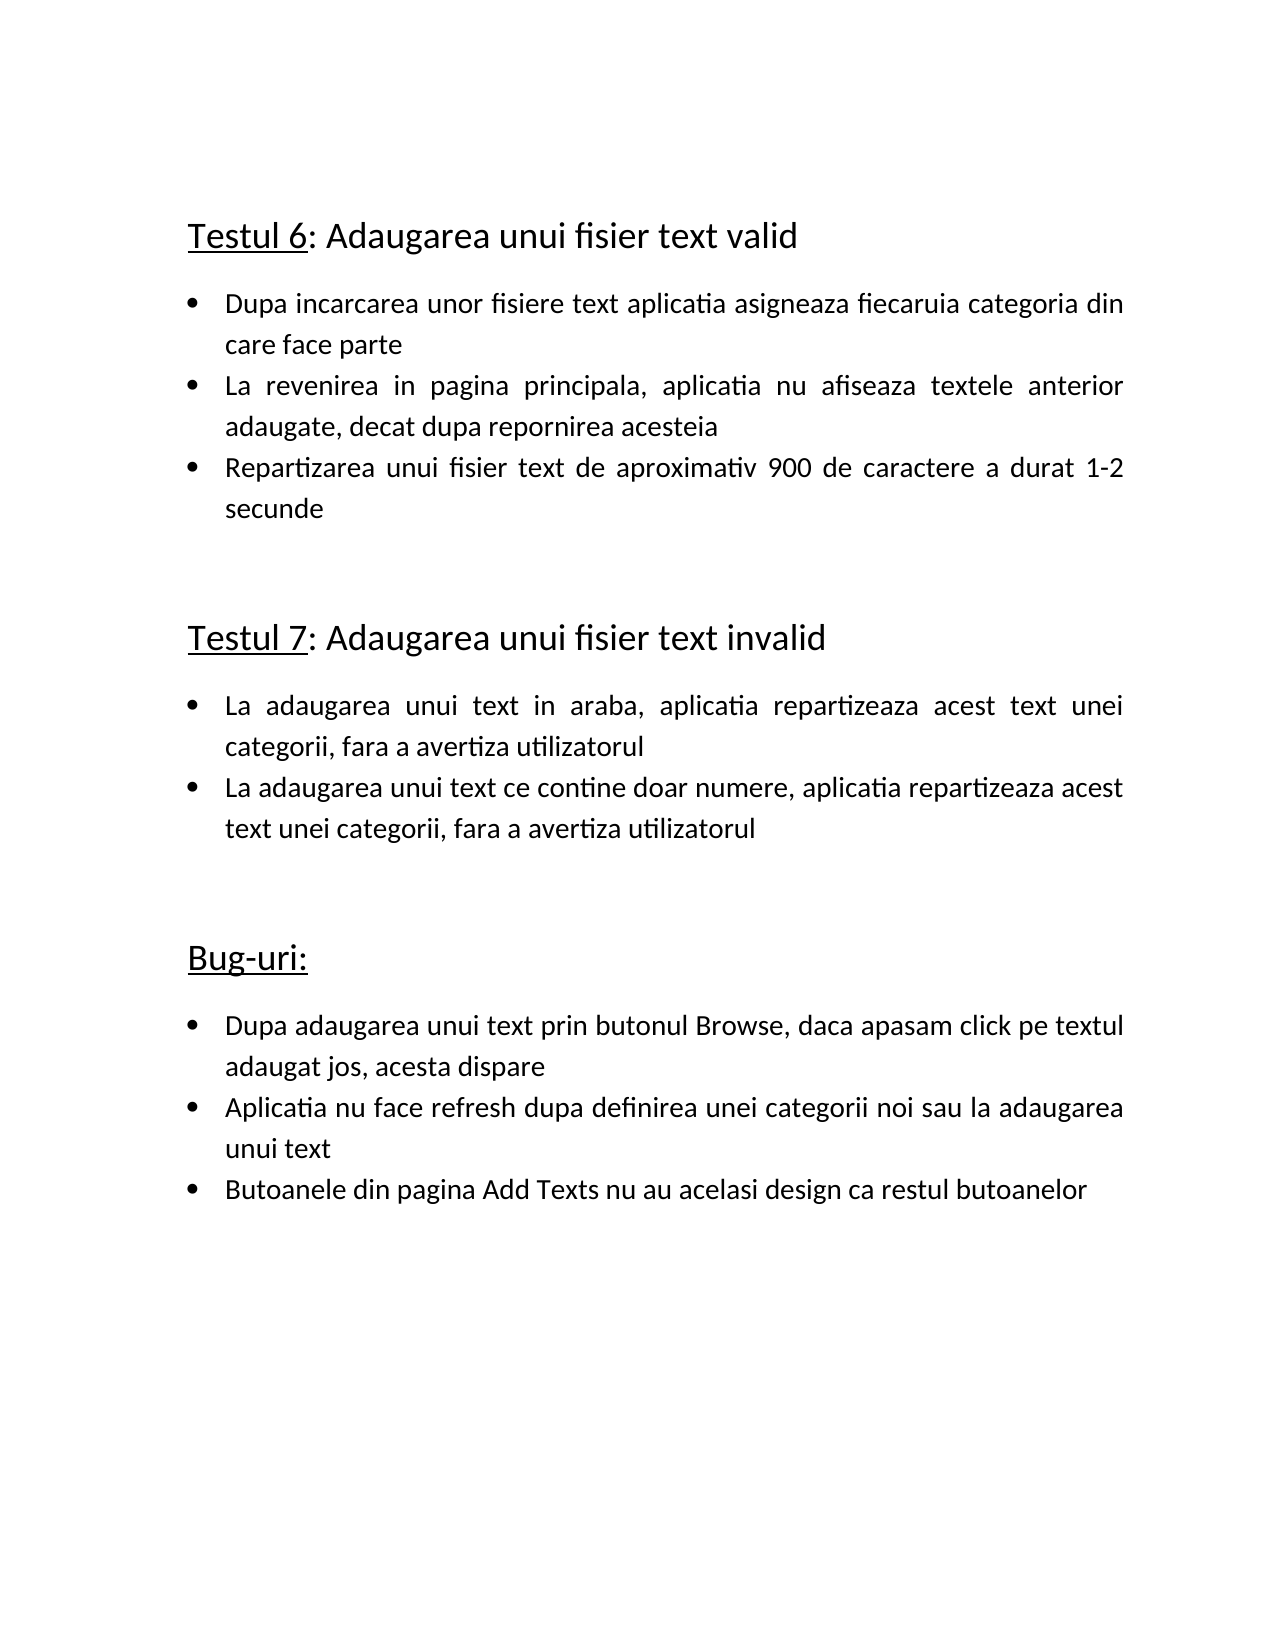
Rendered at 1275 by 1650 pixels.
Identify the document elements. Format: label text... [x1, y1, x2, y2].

list Butoanele din pagina Add Texts nu au acelasi design ca restul butoanelor [187, 1171, 1125, 1206]
list Aplicatia nu face refresh dupa definirea unei categorii noi sau la adaugarea unui text [187, 1089, 1125, 1165]
list La adaugarea unui text in araba, aplicatia repartizeaza acest text unei categorii, fara a avertiza utilizatorul [187, 687, 1125, 764]
list La revenirea in pagina principala, aplicatia nu afiseaza textele anterior adaugate, decat dupa repornirea acesteia [187, 367, 1125, 444]
list Dupa incarcarea unor fisiere text aplicatia asigneaza fiecaruia categoria din care face parte [187, 285, 1125, 362]
list La adaugarea unui text ce contine doar numere, aplicatia repartizeaza acest text unei categorii, fara a avertiza utilizatorul [187, 769, 1125, 846]
text Bug-uri: [187, 933, 1125, 979]
list Repartizarea unui fisier text de aproximativ 900 de caractere a durat 1-2 secunde [187, 449, 1125, 526]
text Testul 6: Adaugarea unui fisier text valid [187, 212, 1125, 258]
text Testul 7: Adaugarea unui fisier text invalid [187, 613, 1125, 659]
list Dupa adaugarea unui text prin butonul Browse, daca apasam click pe textul adaugat jos, acesta dispare [187, 1007, 1125, 1083]
